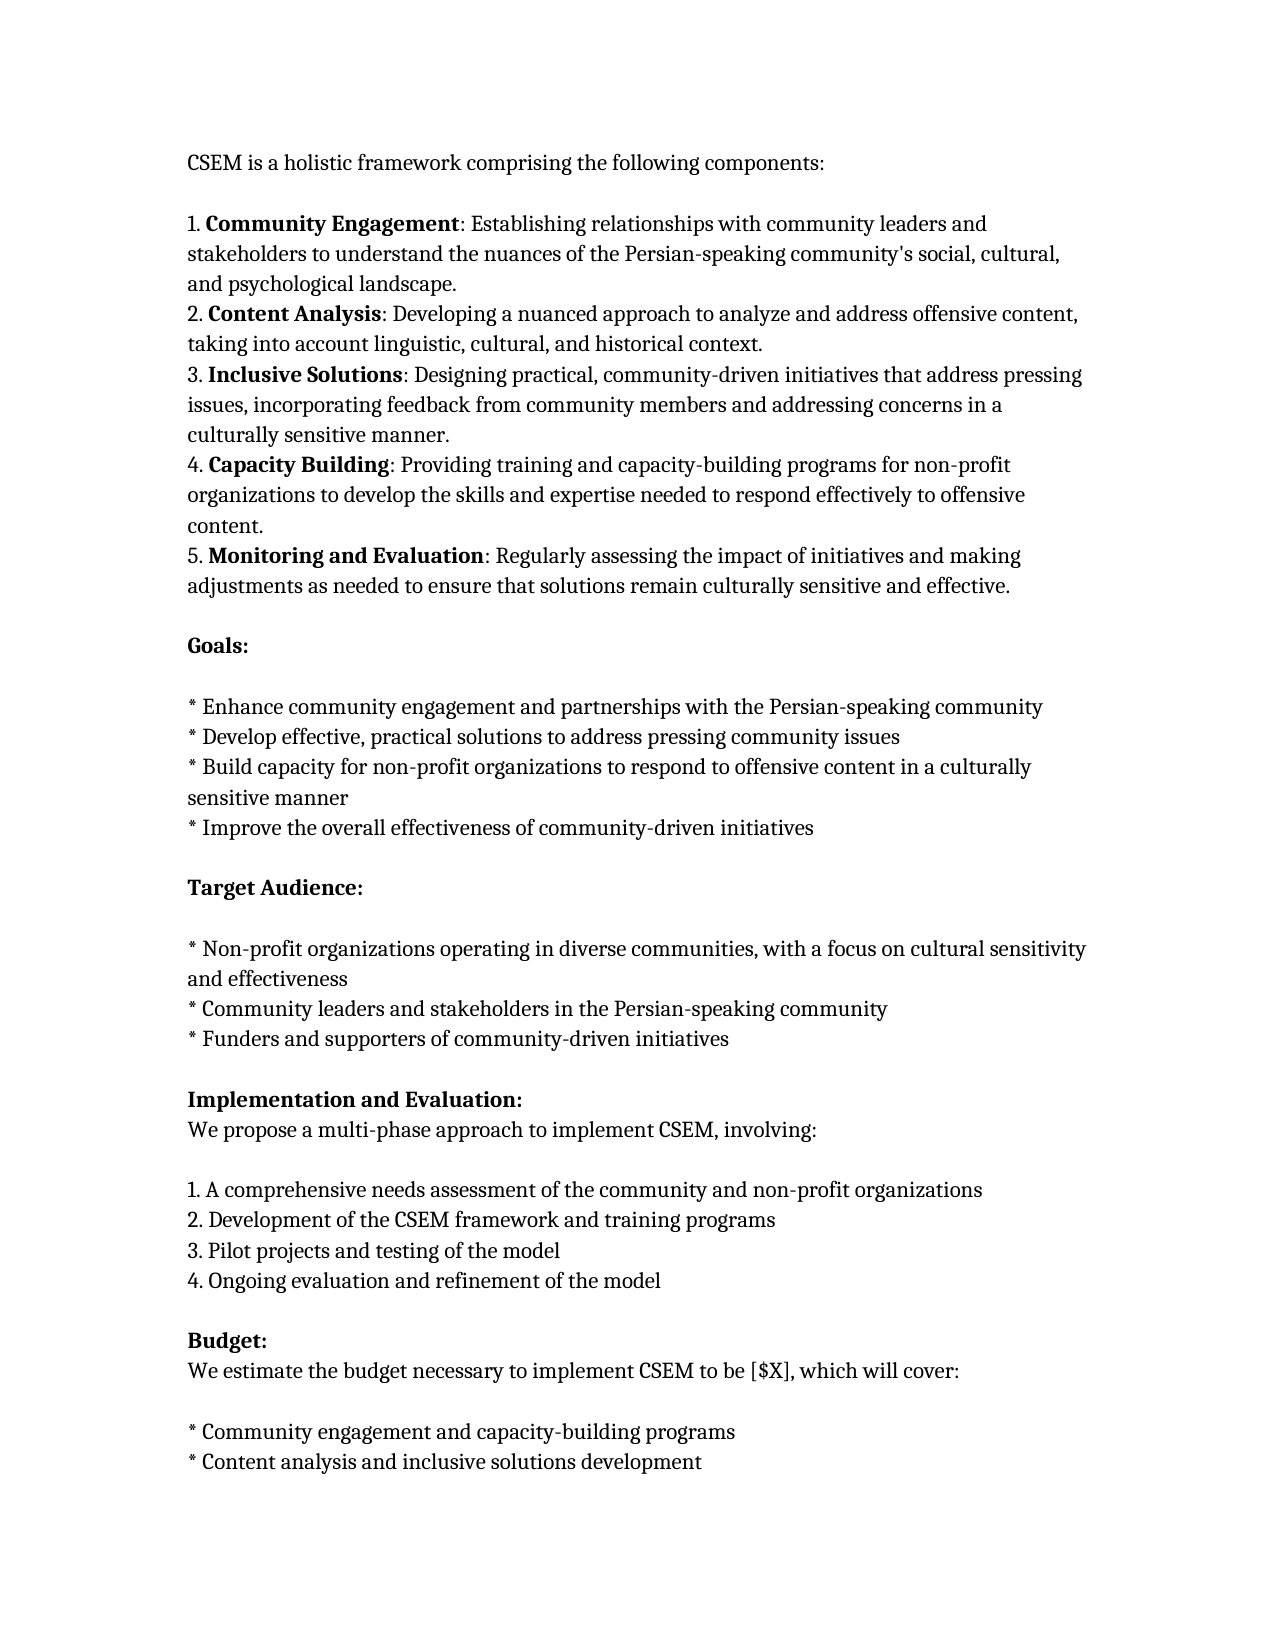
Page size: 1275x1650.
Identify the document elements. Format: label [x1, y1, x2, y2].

text [187, 150, 1087, 1475]
